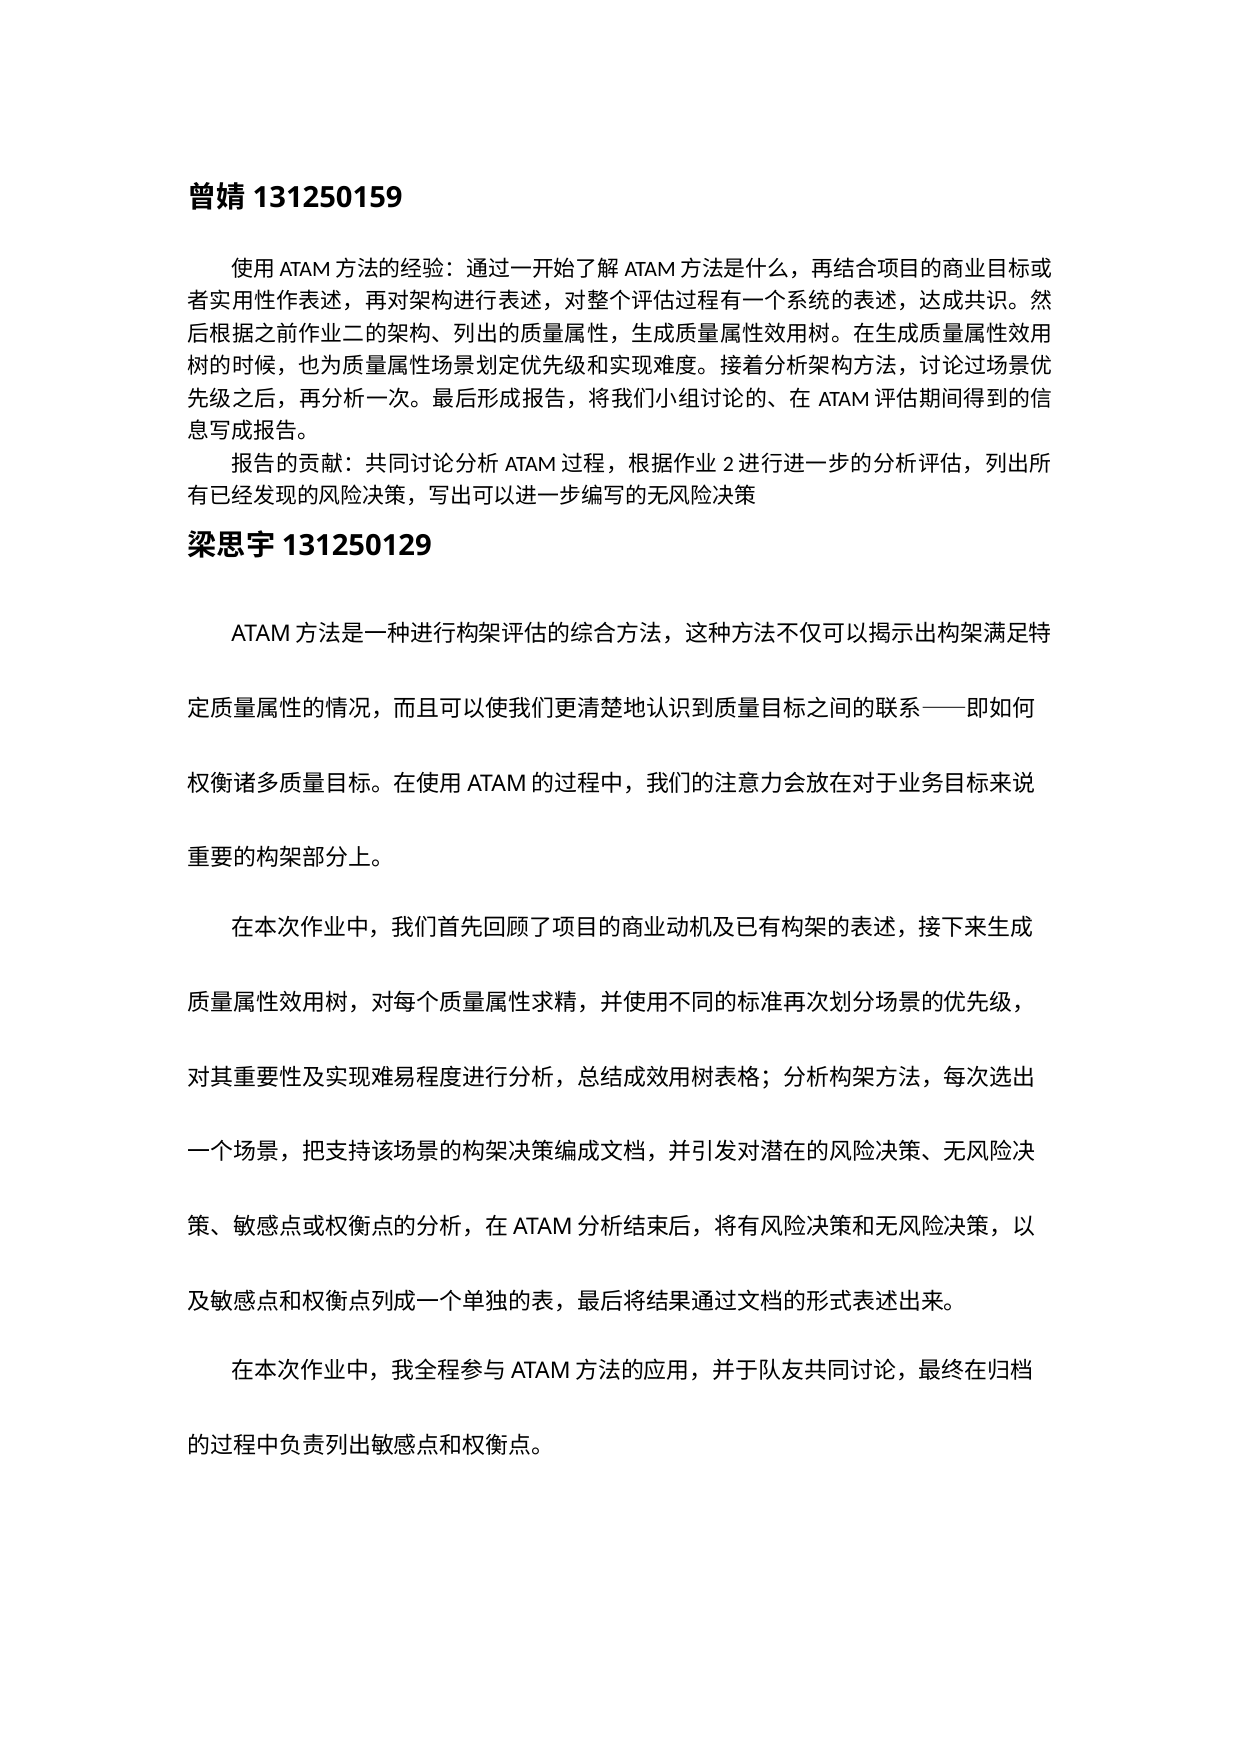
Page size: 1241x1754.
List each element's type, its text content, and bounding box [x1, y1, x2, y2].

text 使用ATAM方法的经验：通过一开始了解ATAM方法是什么，再结合项目的商业目标或者实用性作表述，再对架构进行表述，对整个评估过程有一个系统的表述，达成共识。然后根据之前作业二的架构、列出的质量属性，生成质量属性效用树。在生成质量属性效用树的时候，也为质量属性场景划定优先级和实现难度。接着分析架构方法，讨论过场景优先级之后，再分析一次。最后形成报告，将我们小组讨论的、在ATAM评估期间得到的信息写成报告。 [187, 251, 1053, 446]
subtitle 梁思宇 131250129 [187, 511, 1053, 576]
text 在本次作业中，我们首先回顾了项目的商业动机及已有构架的表述，接下来生成质量属性效用树，对每个质量属性求精，并使用不同的标准再次划分场景的优先级，对其重要性及实现难易程度进行分析，总结成效用树表格；分析构架方法，每次选出一个场景，把支持该场景的构架决策编成文档，并引发对潜在的风险决策、无风险决策、敏感点或权衡点的分析，在ATAM分析结束后，将有风险决策和无风险决策，以及敏感点和权衡点列成一个单独的表，最后将结果通过文档的形式表述出来。 [187, 893, 1055, 1332]
text 报告的贡献：共同讨论分析ATAM过程，根据作业2进行进一步的分析评估，列出所有已经发现的风险决策，写出可以进一步编写的无风险决策 [187, 446, 1053, 511]
text 在本次作业中，我全程参与ATAM方法的应用，并于队友共同讨论，最终在归档的过程中负责列出敏感点和权衡点。 [187, 1337, 1055, 1476]
subtitle 曾婧 131250159 [187, 162, 1053, 227]
text ATAM方法是一种进行构架评估的综合方法，这种方法不仅可以揭示出构架满足特定质量属性的情况，而且可以使我们更清楚地认识到质量目标之间的联系——即如何权衡诸多质量目标。在使用ATAM的过程中，我们的注意力会放在对于业务目标来说重要的构架部分上。 [187, 599, 1055, 888]
